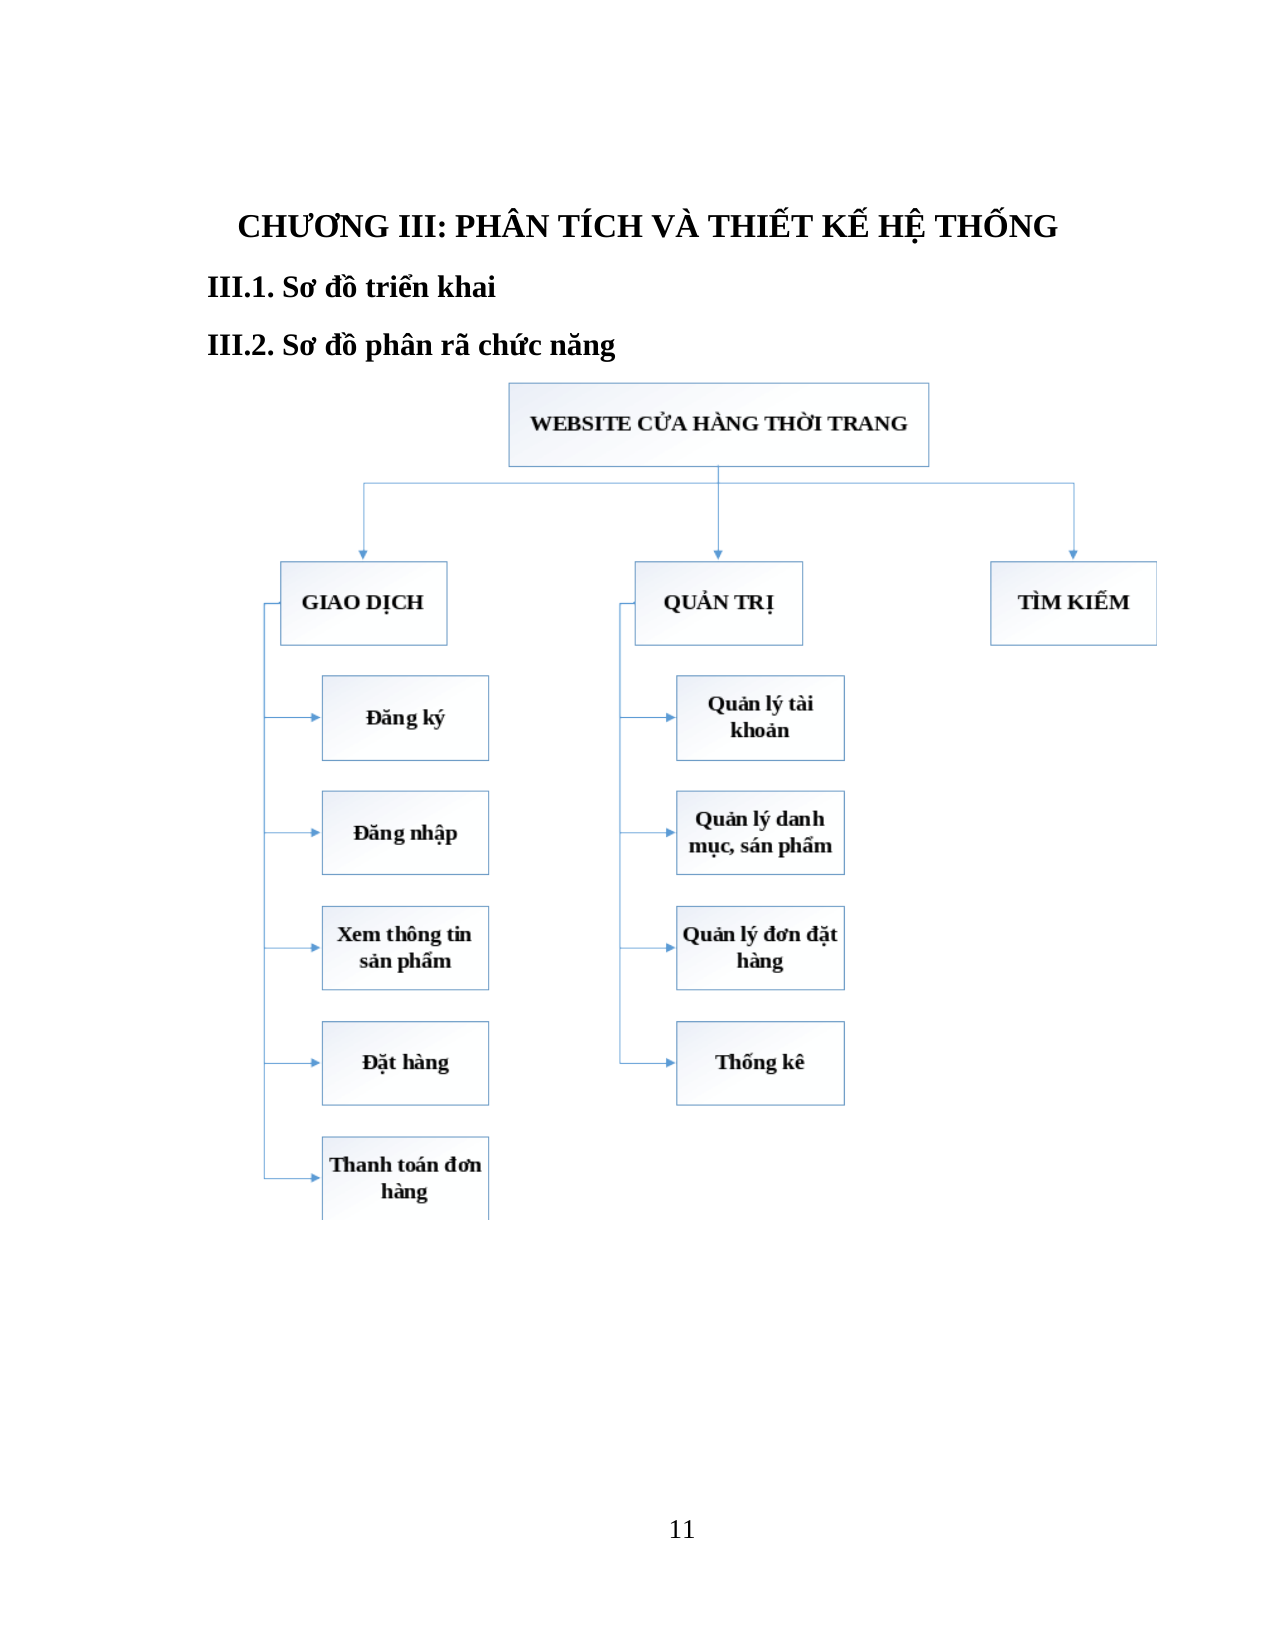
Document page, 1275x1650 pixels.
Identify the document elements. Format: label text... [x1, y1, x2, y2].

text Sơ đồ phân rã chức năng [207, 326, 1157, 362]
text Sơ đồ triển khai [207, 268, 1157, 304]
subtitle PHÂN TÍCH VÀ THIẾT KẾ HỆ THỐNG [244, 207, 1157, 245]
